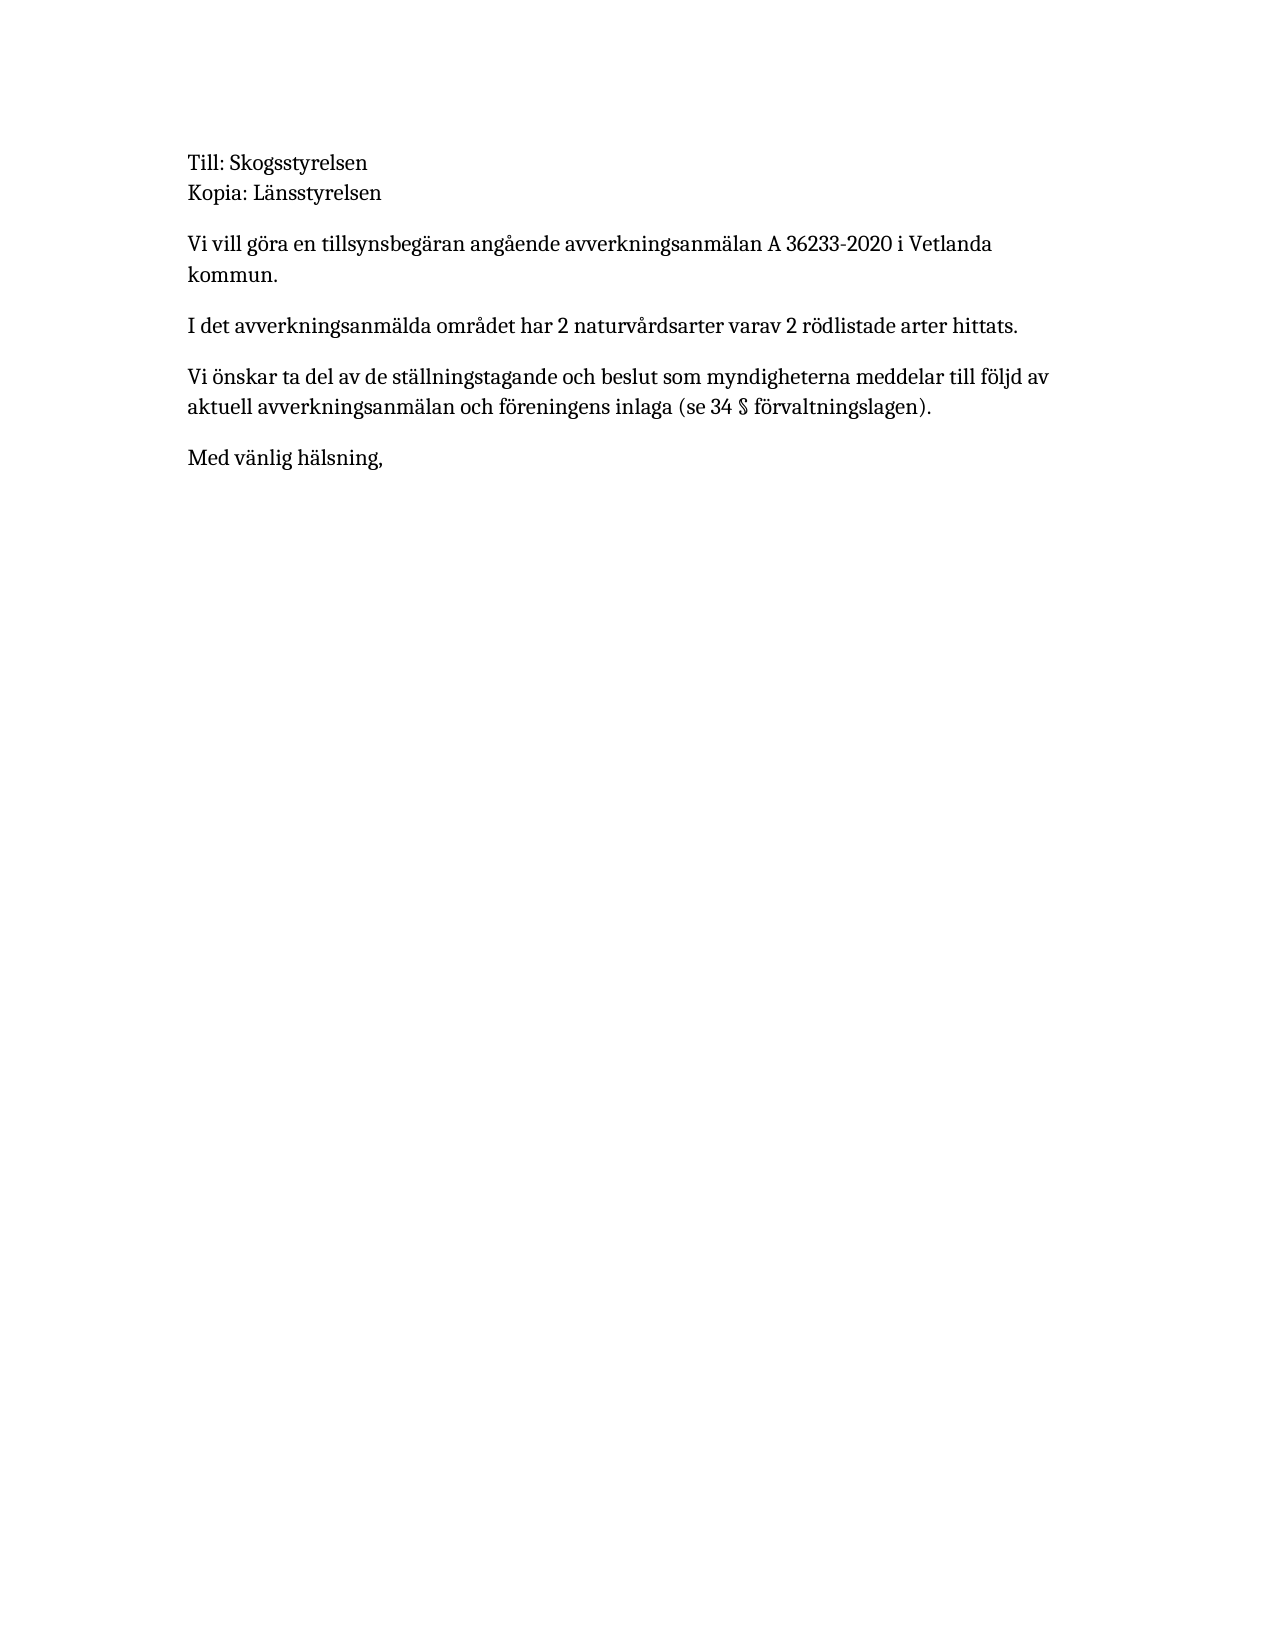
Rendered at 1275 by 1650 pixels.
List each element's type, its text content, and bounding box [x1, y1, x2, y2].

text Vi önskar ta del av de ställningstagande och beslut som myndigheterna meddelar till följd av aktuell avverkningsanmälan och föreningens inlaga (se 34 § förvaltningslagen). [187, 363, 1087, 420]
text Vi vill göra en tillsynsbegäran angående avverkningsanmälan A 36233-2020 i Vetlanda kommun. [187, 231, 1087, 288]
text Med vänlig hälsning, [187, 445, 1087, 501]
text I det avverkningsanmälda området har 2 naturvårdsarter varav 2 rödlistade arter hittats. [187, 312, 1087, 339]
text Till: Skogsstyrelsen Kopia: Länsstyrelsen [187, 150, 1087, 207]
